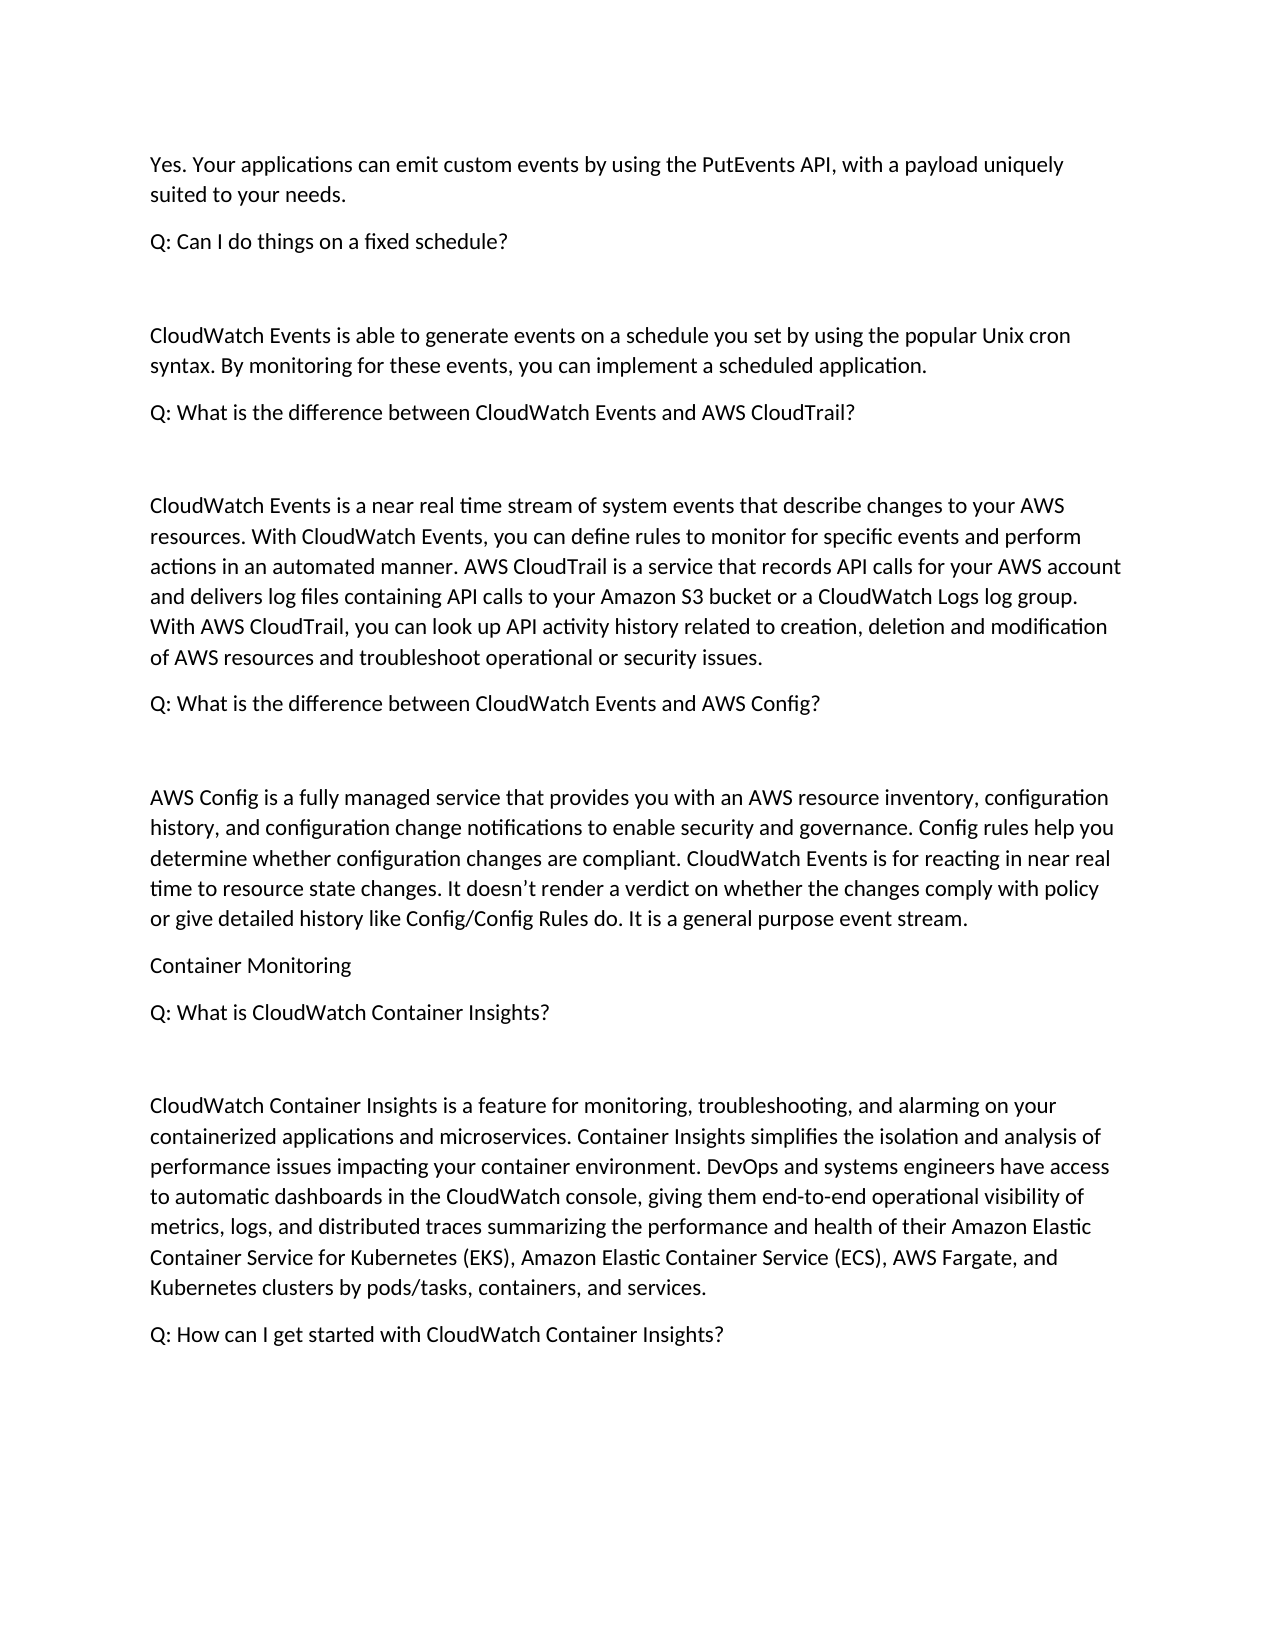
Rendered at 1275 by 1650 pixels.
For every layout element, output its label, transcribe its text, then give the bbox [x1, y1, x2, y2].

text Q: How can I get started with CloudWatch Container Insights? [150, 1320, 1125, 1348]
text Q: What is the difference between CloudWatch Events and AWS Config? [150, 689, 1125, 718]
text CloudWatch Events is a near real time stream of system events that describe changes to your AWS resources. With CloudWatch Events, you can define rules to monitor for specific events and perform actions in an automated manner. AWS CloudTrail is a service that records API calls for your AWS account and delivers log files containing API calls to your Amazon S3 bucket or a CloudWatch Logs log group. With AWS CloudTrail, you can look up API activity history related to creation, deletion and modification of AWS resources and troubleshoot operational or security issues. [150, 492, 1125, 671]
text AWS Config is a fully managed service that provides you with an AWS resource inventory, configuration history, and configuration change notifications to enable security and governance. Config rules help you determine whether configuration changes are compliant. CloudWatch Events is for reacting in near real time to resource state changes. It doesn’t render a verdict on whether the changes comply with policy or give detailed history like Config/Config Rules do. It is a general purpose event stream. [150, 783, 1125, 932]
text Q: Can I do things on a fixed schedule? [150, 227, 1125, 255]
text CloudWatch Container Insights is a feature for monitoring, troubleshooting, and alarming on your containerized applications and microservices. Container Insights simplifies the isolation and analysis of performance issues impacting your container environment. DevOps and systems engineers have access to automatic dashboards in the CloudWatch console, giving them end-to-end operational visibility of metrics, logs, and distributed traces summarizing the performance and health of their Amazon Elastic Container Service for Kubernetes (EKS), Amazon Elastic Container Service (ECS), AWS Fargate, and Kubernetes clusters by pods/tasks, containers, and services. [150, 1092, 1125, 1301]
text Container Monitoring [150, 951, 1125, 979]
text Q: What is CloudWatch Container Insights? [150, 998, 1125, 1026]
text Yes. Your applications can emit custom events by using the PutEvents API, with a payload uniquely suited to your needs. [150, 150, 1125, 208]
text CloudWatch Events is able to generate events on a schedule you set by using the popular Unix cron syntax. By monitoring for these events, you can implement a scheduled application. [150, 321, 1125, 379]
text Q: What is the difference between CloudWatch Events and AWS CloudTrail? [150, 398, 1125, 426]
